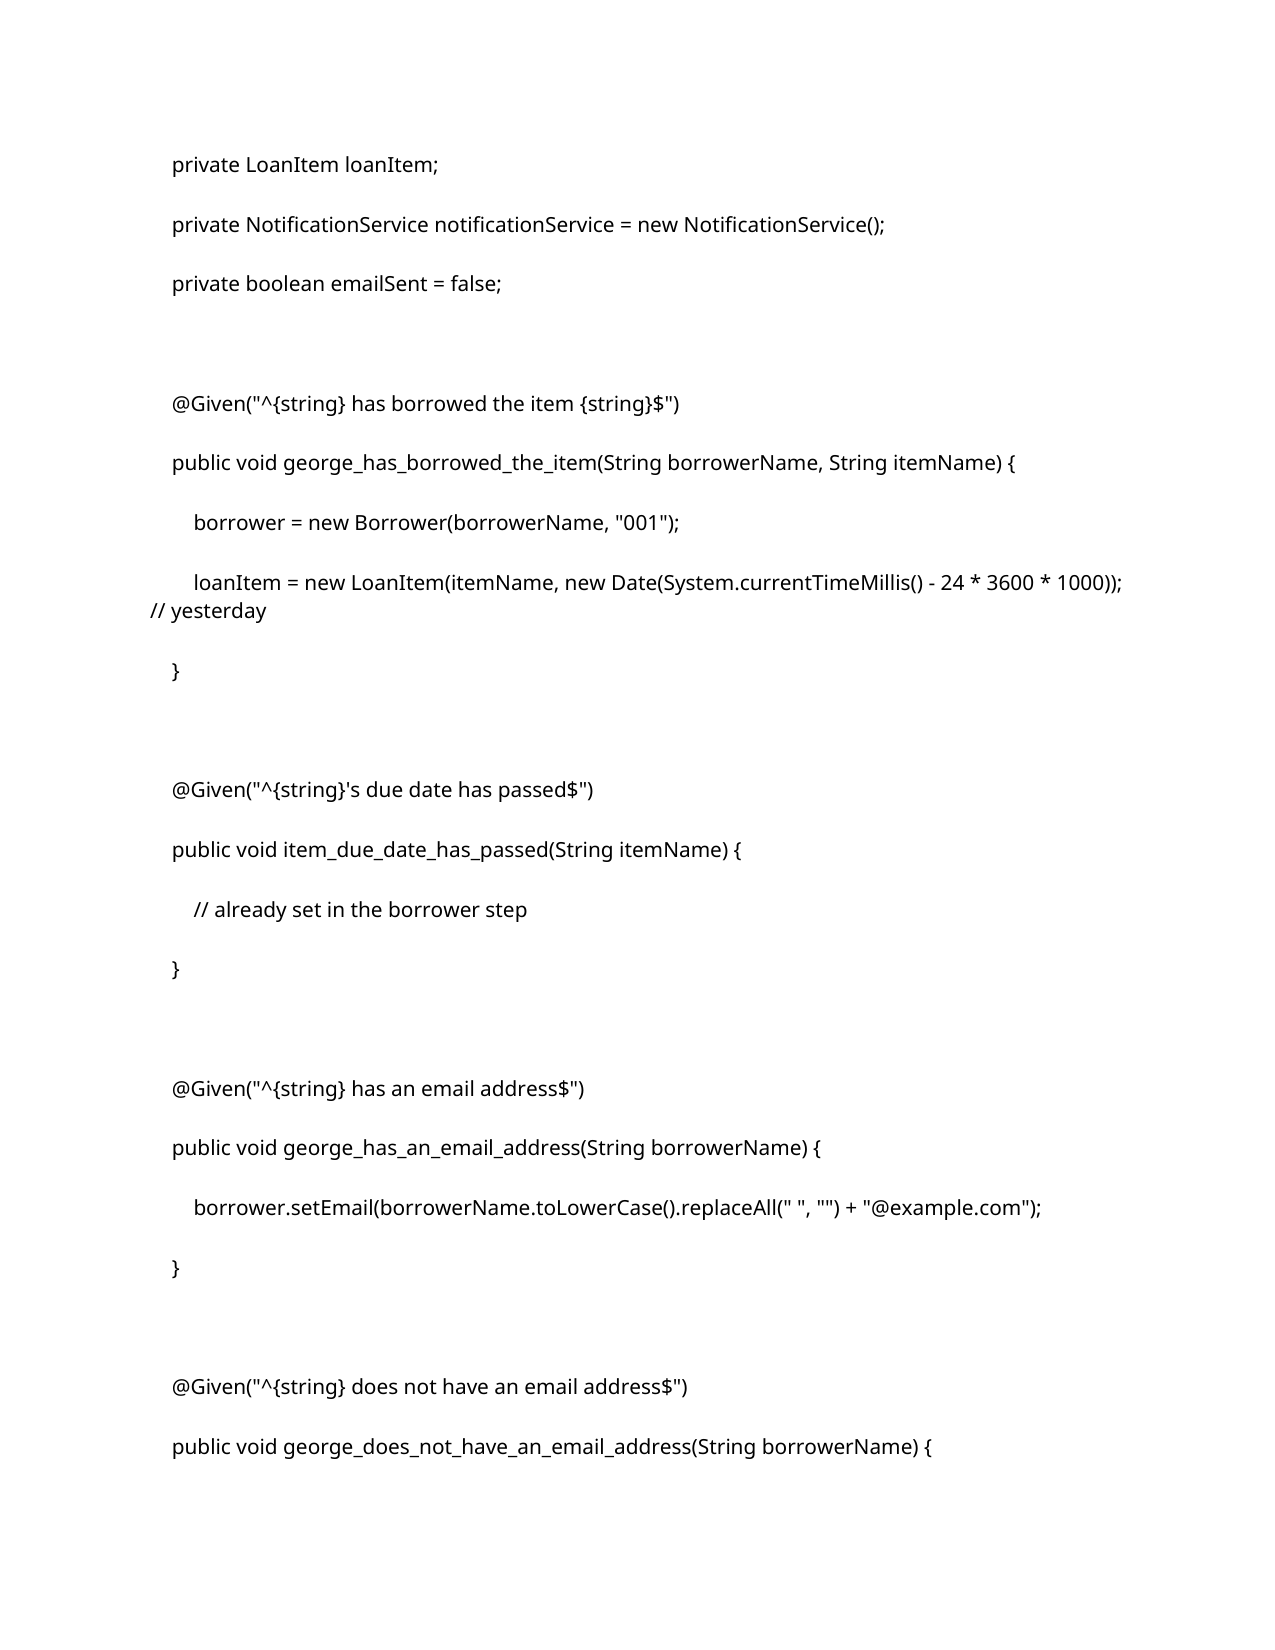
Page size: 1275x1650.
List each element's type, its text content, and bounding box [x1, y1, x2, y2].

text } [150, 954, 1125, 983]
text @Given("^{string}'s due date has passed$") [150, 775, 1125, 804]
text } [150, 656, 1125, 684]
text private boolean emailSent = false; [150, 269, 1125, 298]
text @Given("^{string} has an email address$") [150, 1074, 1125, 1102]
text borrower.setEmail(borrowerName.toLowerCase().replaceAll(" ", "") + "@example.com"); [150, 1193, 1125, 1222]
text loanItem = new LoanItem(itemName, new Date(System.currentTimeMillis() - 24 * 3600 * 1000)); // yesterday [150, 568, 1125, 625]
text @Given("^{string} has borrowed the item {string}$") [150, 389, 1125, 417]
text // already set in the borrower step [150, 895, 1125, 923]
text private LoanItem loanItem; [150, 150, 1125, 178]
text public void george_does_not_have_an_email_address(String borrowerName) { [150, 1432, 1125, 1460]
text } [150, 1253, 1125, 1281]
text public void item_due_date_has_passed(String itemName) { [150, 835, 1125, 863]
text @Given("^{string} does not have an email address$") [150, 1372, 1125, 1401]
text public void george_has_borrowed_the_item(String borrowerName, String itemName) { [150, 448, 1125, 477]
text borrower = new Borrower(borrowerName, "001"); [150, 508, 1125, 537]
text private NotificationService notificationService = new NotificationService(); [150, 210, 1125, 238]
text public void george_has_an_email_address(String borrowerName) { [150, 1133, 1125, 1162]
